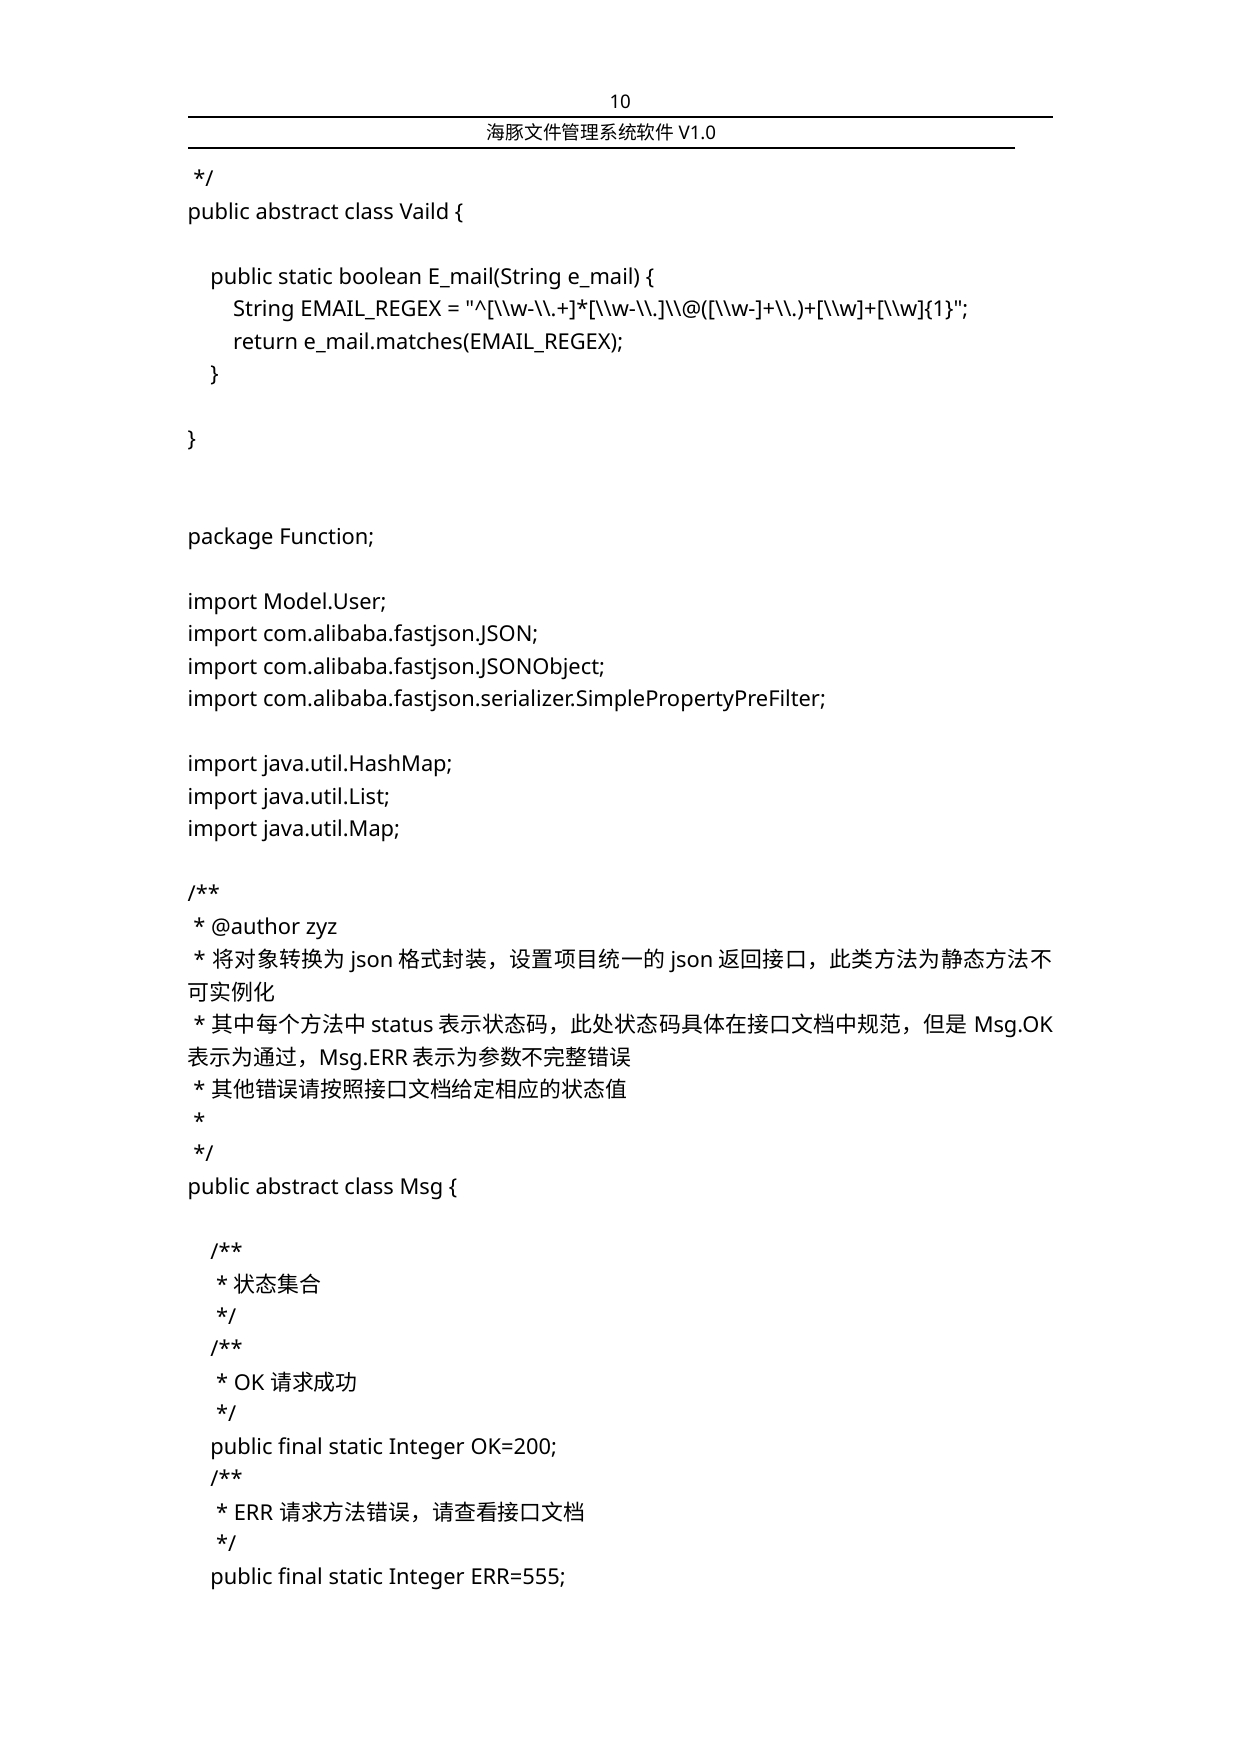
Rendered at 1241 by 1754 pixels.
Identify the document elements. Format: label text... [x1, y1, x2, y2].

text import com.alibaba.fastjson.serializer.SimplePropertyPreFilter; [187, 682, 1053, 714]
text package Function; [187, 519, 1053, 552]
text public static boolean E_mail(String e_mail) { [187, 259, 1053, 292]
text */ [187, 1299, 1053, 1332]
text /** [187, 1332, 1053, 1364]
text import com.alibaba.fastjson.JSONObject; [187, 649, 1053, 682]
text import com.alibaba.fastjson.JSON; [187, 617, 1053, 649]
text */ [187, 1137, 1053, 1169]
text /** [187, 877, 1053, 909]
text } [187, 357, 1053, 389]
text import java.util.List; [187, 779, 1053, 812]
text String EMAIL_REGEX = "^[\\w-\\.+]*[\\w-\\.]\\@([\\w-]+\\.)+[\\w]+[\\w]{1}"; [187, 292, 1053, 324]
text * OK 请求成功 [187, 1364, 1053, 1397]
text * 其他错误请按照接口文档给定相应的状态值 [187, 1072, 1053, 1104]
text public abstract class Vaild { [187, 194, 1053, 227]
text * 将对象转换为json格式封装，设置项目统一的json返回接口，此类方法为静态方法不可实例化 [187, 942, 1053, 1007]
text * 其中每个方法中status表示状态码，此处状态码具体在接口文档中规范，但是Msg.OK表示为通过，Msg.ERR表示为参数不完整错误 [187, 1007, 1053, 1072]
text import java.util.HashMap; [187, 747, 1053, 779]
text /** [187, 1234, 1053, 1267]
text } [187, 422, 1053, 454]
text /** [187, 1462, 1053, 1494]
text * ERR 请求方法错误，请查看接口文档 [187, 1494, 1053, 1527]
text * 状态集合 [187, 1267, 1053, 1299]
text import Model.User; [187, 584, 1053, 617]
text public final static Integer OK=200; [187, 1429, 1053, 1462]
text */ [187, 1397, 1053, 1429]
text import java.util.Map; [187, 812, 1053, 844]
text * @author zyz [187, 909, 1053, 942]
text return e_mail.matches(EMAIL_REGEX); [187, 324, 1053, 357]
text */ [187, 1527, 1053, 1559]
text public abstract class Msg { [187, 1169, 1053, 1202]
text * [187, 1104, 1053, 1137]
text public final static Integer ERR=555; [187, 1559, 1053, 1592]
text */ [187, 162, 1053, 194]
